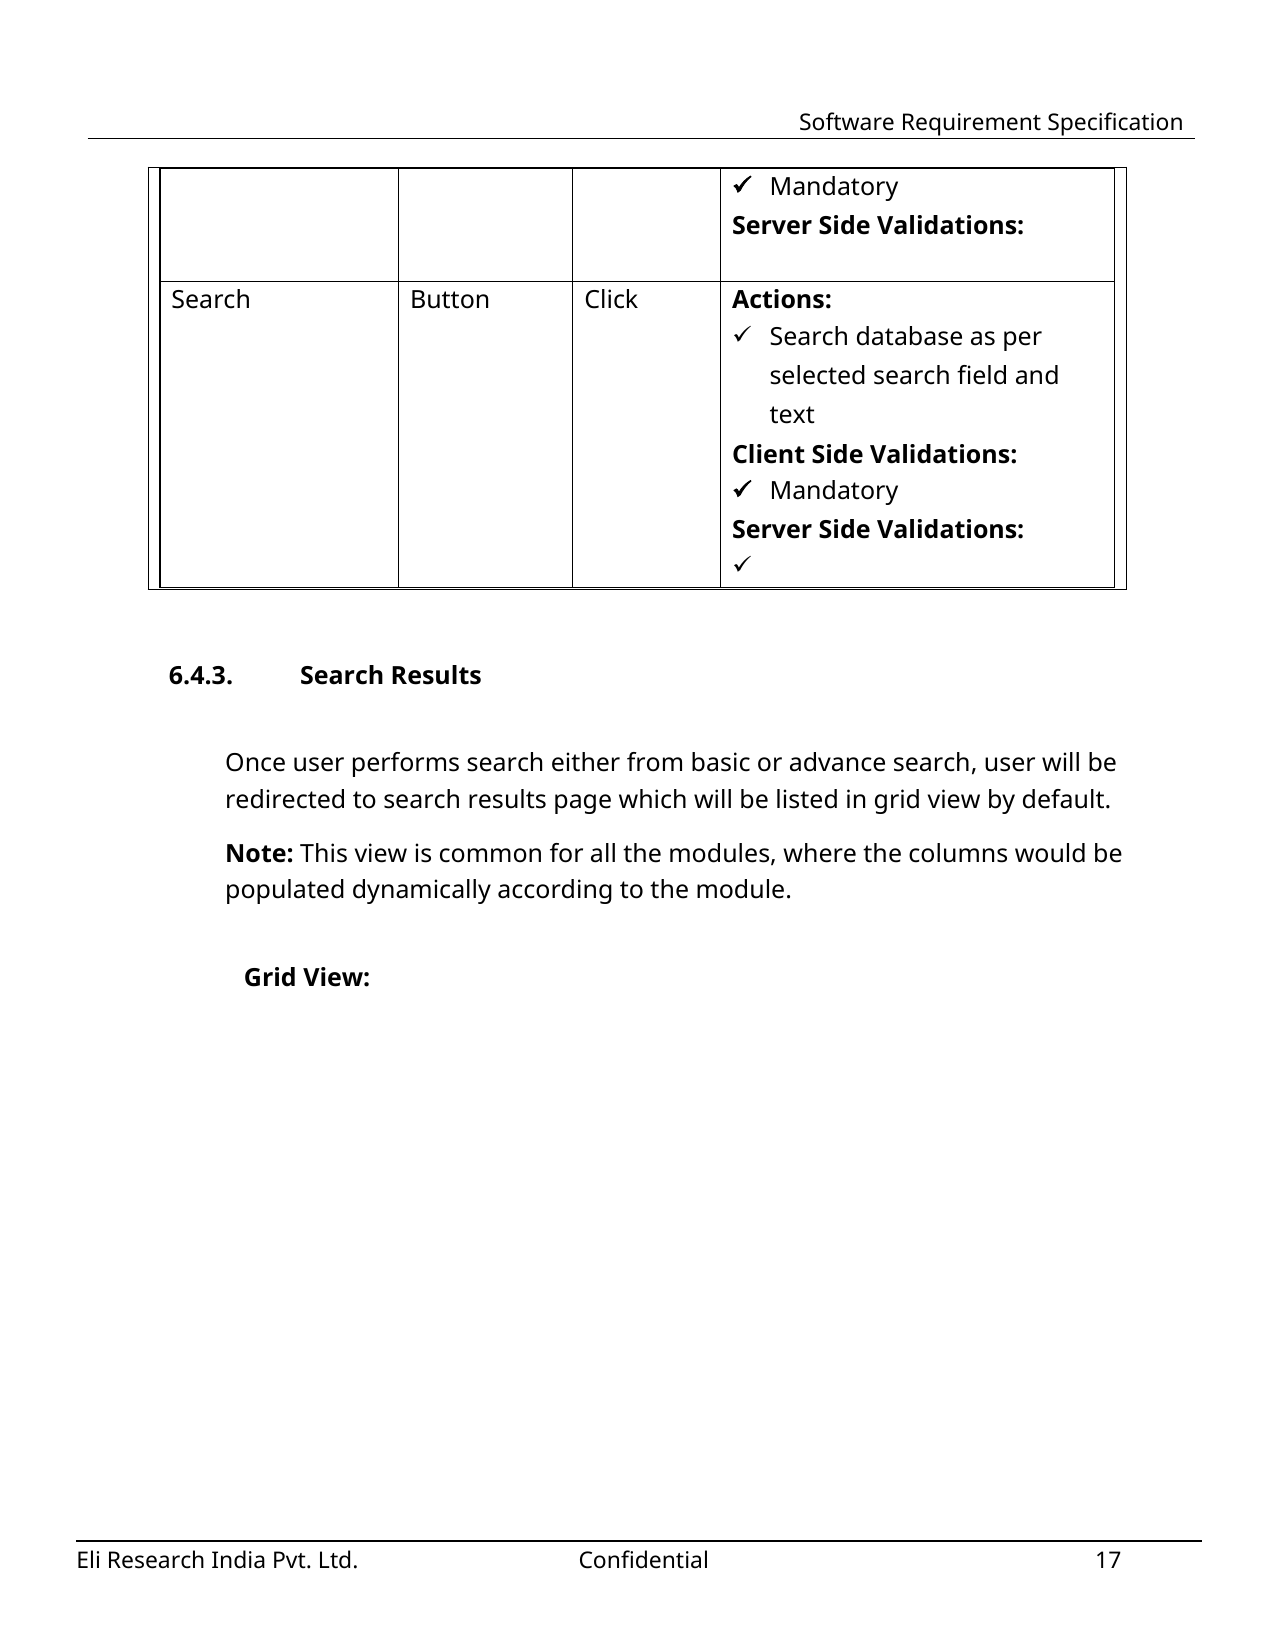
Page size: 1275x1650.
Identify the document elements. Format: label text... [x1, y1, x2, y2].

table_cell [721, 282, 1114, 587]
table_cell [161, 282, 398, 587]
table_cell [721, 169, 1114, 281]
list Search Results [169, 658, 1125, 692]
table_cell [1115, 168, 1126, 588]
table_cell [149, 168, 159, 588]
text Once user performs search either from basic or advance search, user will be redirected to search results page which will be listed in grid view by default. [225, 745, 1125, 816]
list Grid View: [244, 959, 1125, 994]
table_cell [573, 282, 720, 587]
table_cell [161, 169, 398, 281]
table_cell [399, 282, 572, 587]
table_cell [399, 169, 572, 281]
table_cell [573, 169, 720, 281]
text Note: This view is common for all the modules, where the columns would be populated dynamically according to the module. [225, 835, 1125, 906]
